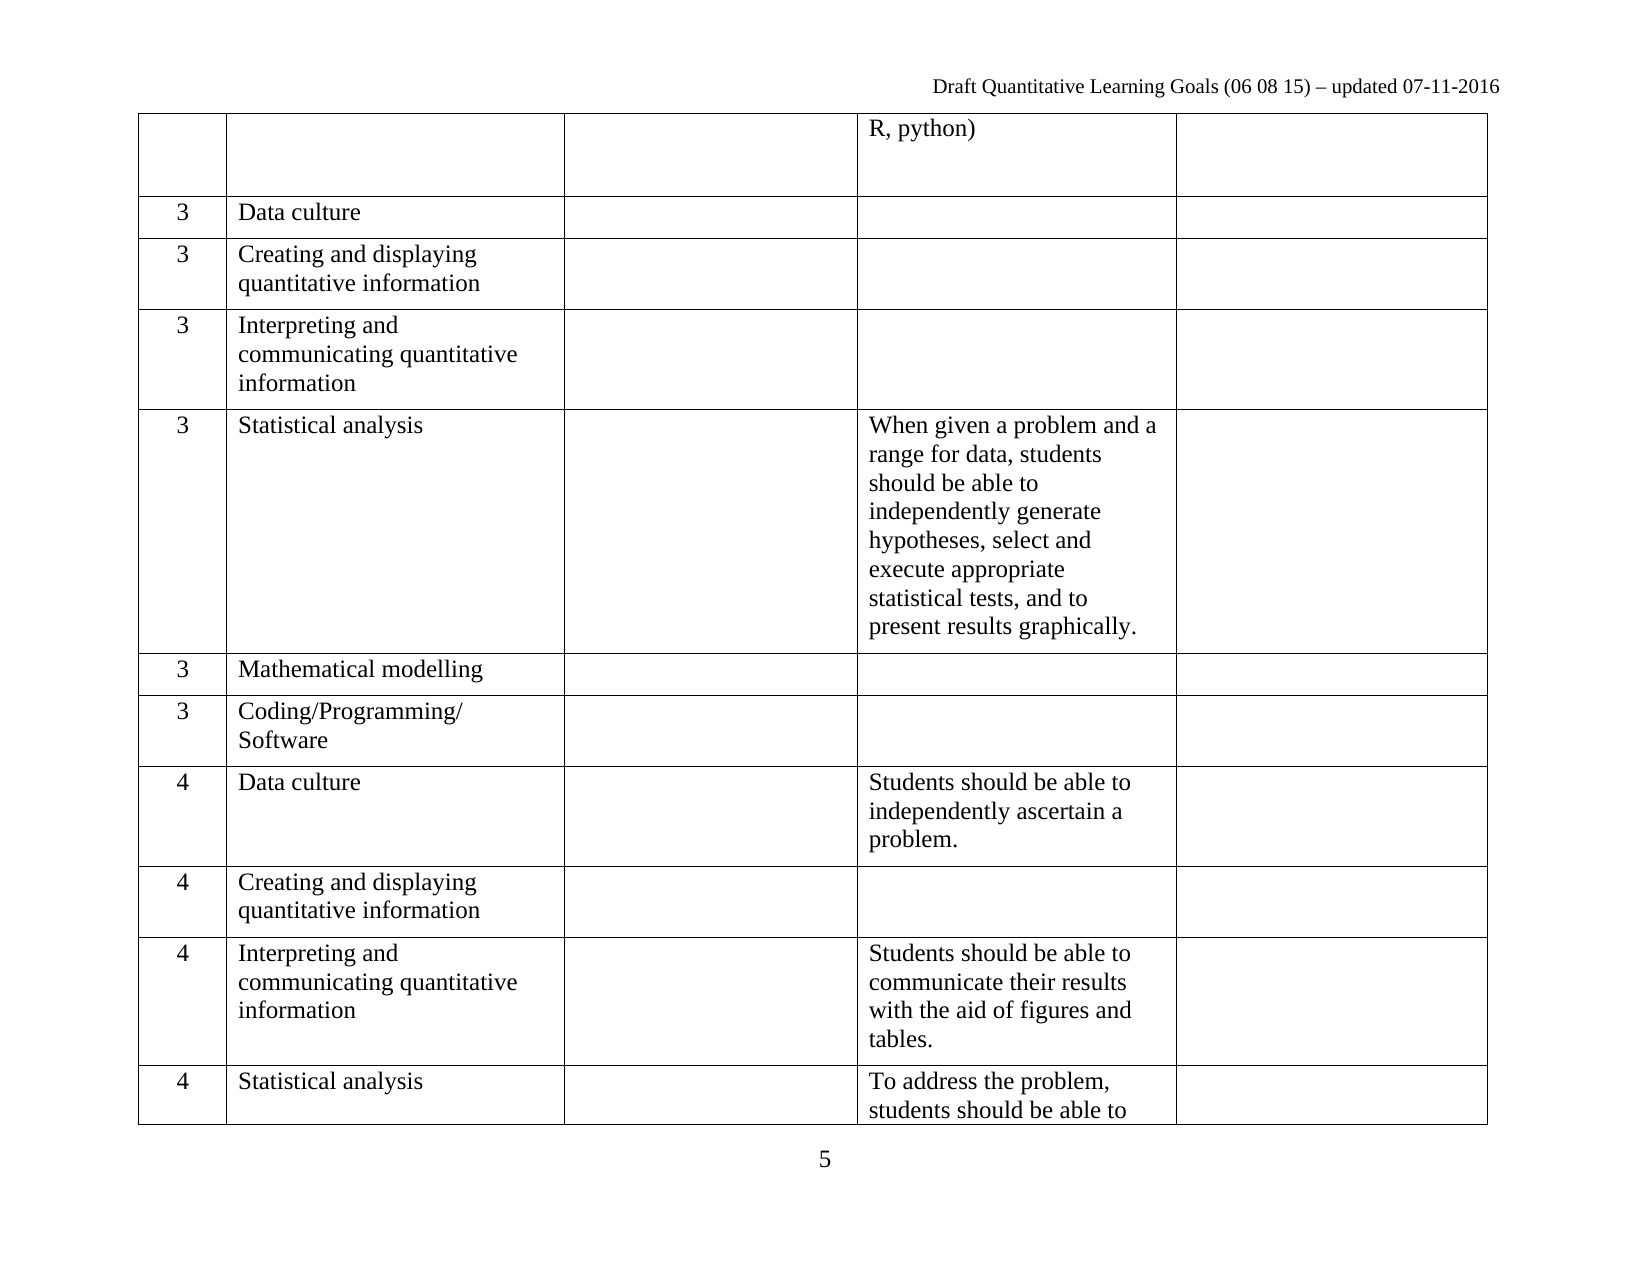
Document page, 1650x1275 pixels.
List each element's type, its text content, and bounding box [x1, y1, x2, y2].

table_cell 3 [139, 654, 226, 695]
table_cell Coding/Programming/Software [227, 696, 564, 766]
table_cell 3 [139, 310, 226, 409]
table_cell [1177, 197, 1487, 238]
table_cell Interpreting and communicating quantitative information [227, 938, 564, 1065]
table_cell [565, 938, 857, 1065]
table_cell [565, 410, 857, 653]
table_cell 4 [139, 867, 226, 937]
table_cell [1177, 654, 1487, 695]
table_cell [1177, 1066, 1487, 1124]
table_cell 4 [139, 938, 226, 1065]
table_cell [1177, 696, 1487, 766]
table_cell [1177, 767, 1487, 866]
table_cell [565, 310, 857, 409]
table_cell [565, 867, 857, 937]
table_cell [565, 239, 857, 309]
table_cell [565, 114, 857, 196]
table_cell Data culture [227, 197, 564, 238]
table_cell Interpreting and communicating quantitative information [227, 310, 564, 409]
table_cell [227, 114, 564, 196]
table_cell [858, 310, 1176, 409]
table_cell [565, 1066, 857, 1124]
table_cell 4 [139, 767, 226, 866]
table_cell [1177, 310, 1487, 409]
table_cell 2 [139, 114, 226, 196]
table_cell 3 [139, 239, 226, 309]
table_cell [858, 867, 1176, 937]
table_cell [1177, 410, 1487, 653]
table_cell Creating and displaying quantitative information [227, 239, 564, 309]
table_cell Data culture [227, 767, 564, 866]
table_cell [1177, 938, 1487, 1065]
table_cell [565, 767, 857, 866]
table_cell 3 [139, 410, 226, 653]
table_cell [1177, 114, 1487, 196]
table_cell When given a problem and a range for data, students should be able to independently generate hypotheses, select and execute appropriate statistical tests, and to present results graphically. [858, 410, 1176, 653]
table_cell [565, 696, 857, 766]
table_cell Students should be able to communicate their results with the aid of figures and tables. [858, 938, 1176, 1065]
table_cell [227, 1066, 564, 1124]
table_cell [565, 197, 857, 238]
table_cell Mathematical modelling [227, 654, 564, 695]
table_cell Students should be able to independently ascertain a problem. [858, 767, 1176, 866]
table_cell [565, 654, 857, 695]
table_cell [858, 696, 1176, 766]
table_cell 4 [139, 1066, 226, 1124]
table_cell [858, 114, 1176, 196]
table_cell Statistical analysis [227, 410, 564, 653]
table_cell [858, 197, 1176, 238]
table_cell [1177, 867, 1487, 937]
table_cell [858, 654, 1176, 695]
table_cell 3 [139, 696, 226, 766]
table_cell [1177, 239, 1487, 309]
table_cell [858, 239, 1176, 309]
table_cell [858, 1066, 1176, 1124]
table_cell Creating and displaying quantitative information [227, 867, 564, 937]
table_cell 3 [139, 197, 226, 238]
